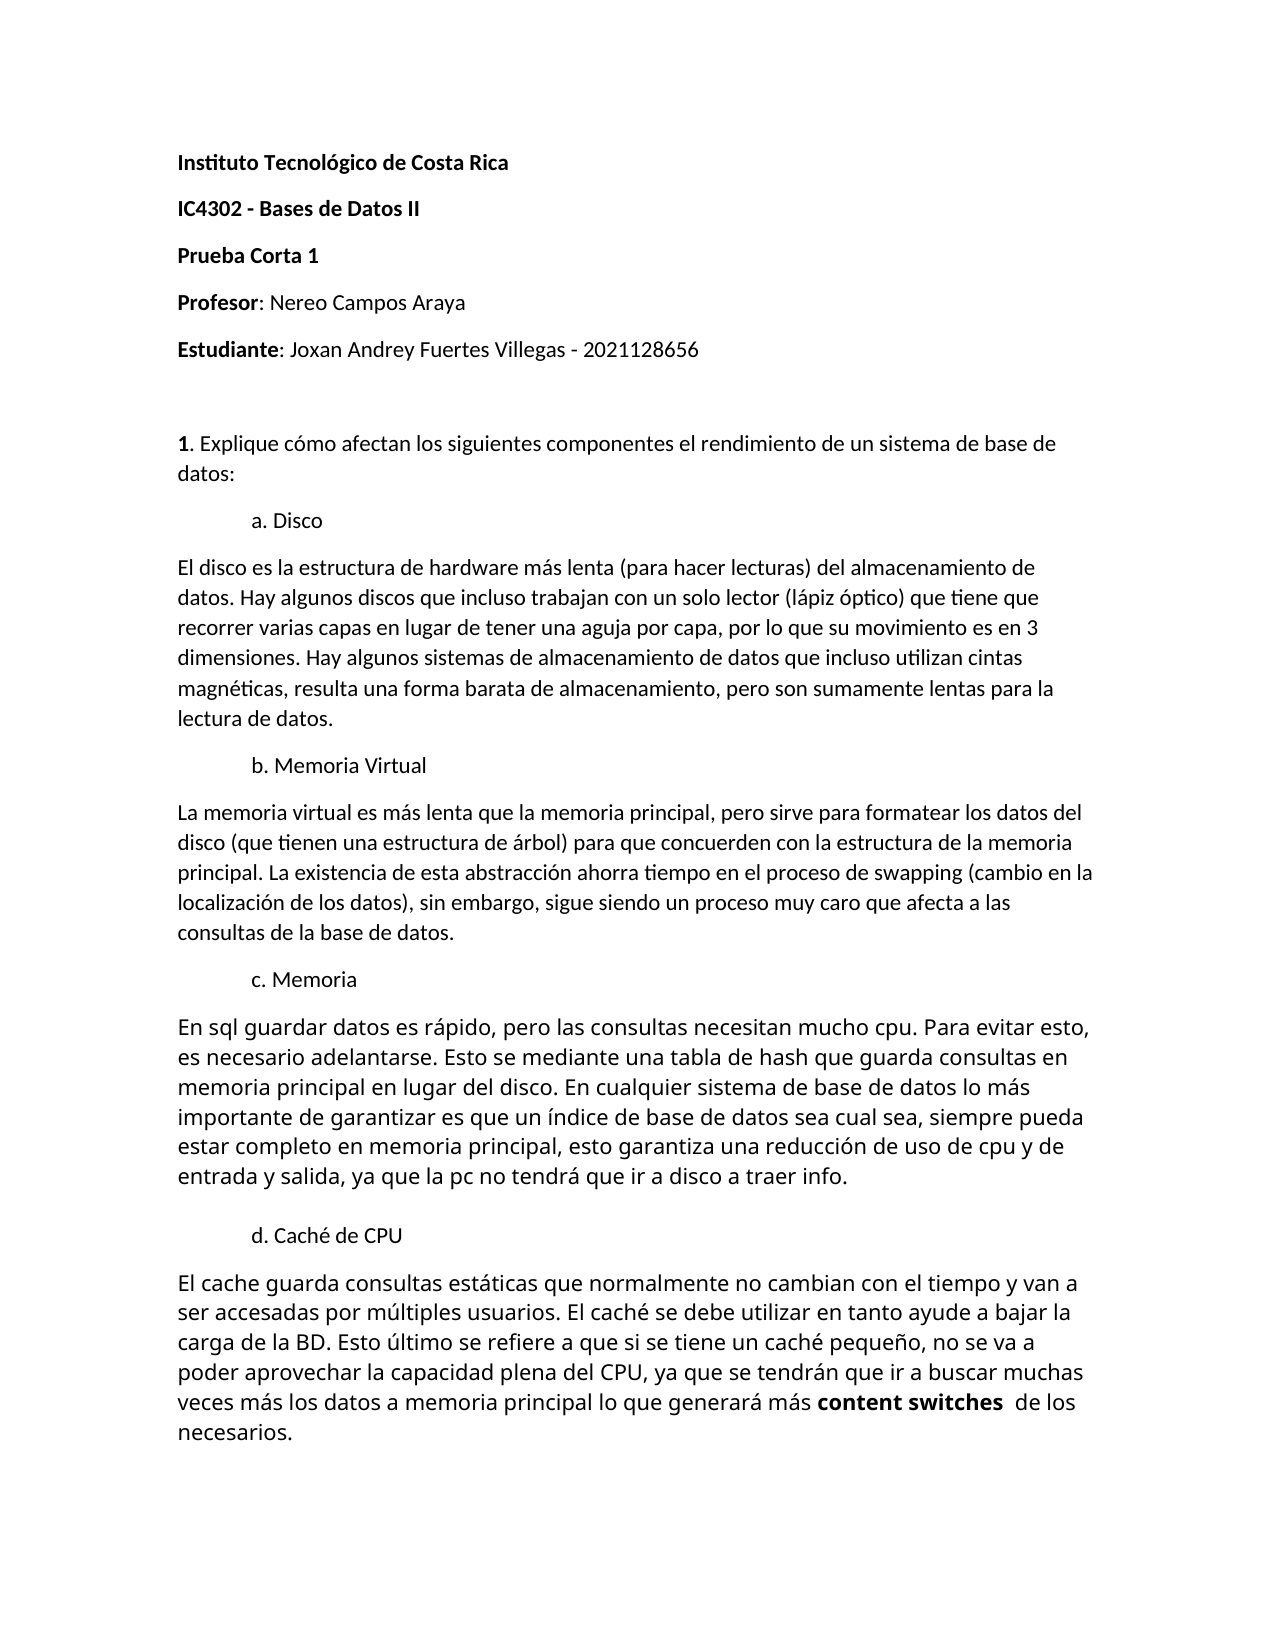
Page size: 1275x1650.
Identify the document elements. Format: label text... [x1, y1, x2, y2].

text La memoria virtual es más lenta que la memoria principal, pero sirve para formatear los datos del disco (que tienen una estructura de árbol) para que concuerden con la estructura de la memoria principal. La existencia de esta abstracción ahorra tiempo en el proceso de swapping (cambio en la localización de los datos), sin embargo, sigue siendo un proceso muy caro que afecta a las consultas de la base de datos. [177, 798, 1098, 946]
text Estudiante: Joxan Andrey Fuertes Villegas - 2021128656 [177, 335, 1098, 363]
text Prueba Corta 1 [177, 241, 1098, 269]
text El cache guarda consultas estáticas que normalmente no cambian con el tiempo y van a ser accesadas por múltiples usuarios. El caché se debe utilizar en tanto ayude a bajar la carga de la BD. Esto último se refiere a que si se tiene un caché pequeño, no se va a poder aprovechar la capacidad plena del CPU, ya que se tendrán que ir a buscar muchas veces más los datos a memoria principal lo que generará más content switches de los necesarios. [177, 1268, 1098, 1446]
text d. Caché de CPU [177, 1221, 1098, 1249]
text IC4302 - Bases de Datos II [177, 194, 1098, 222]
text c. Memoria [177, 965, 1098, 993]
text En sql guardar datos es rápido, pero las consultas necesitan mucho cpu. Para evitar esto, es necesario adelantarse. Esto se mediante una tabla de hash que guarda consultas en memoria principal en lugar del disco. En cualquier sistema de base de datos lo más importante de garantizar es que un índice de base de datos sea cual sea, siempre pueda estar completo en memoria principal, esto garantiza una reducción de uso de cpu y de entrada y salida, ya que la pc no tendrá que ir a disco a traer info. [177, 1012, 1098, 1191]
text 1. Explique cómo afectan los siguientes componentes el rendimiento de un sistema de base de datos: [177, 429, 1098, 487]
text Instituto Tecnológico de Costa Rica [177, 148, 1098, 176]
text a. Disco [177, 506, 1098, 534]
text El disco es la estructura de hardware más lenta (para hacer lecturas) del almacenamiento de datos. Hay algunos discos que incluso trabajan con un solo lector (lápiz óptico) que tiene que recorrer varias capas en lugar de tener una aguja por capa, por lo que su movimiento es en 3 dimensiones. Hay algunos sistemas de almacenamiento de datos que incluso utilizan cintas magnéticas, resulta una forma barata de almacenamiento, pero son sumamente lentas para la lectura de datos. [177, 553, 1098, 732]
text Profesor: Nereo Campos Araya [177, 288, 1098, 316]
text b. Memoria Virtual [177, 751, 1098, 779]
